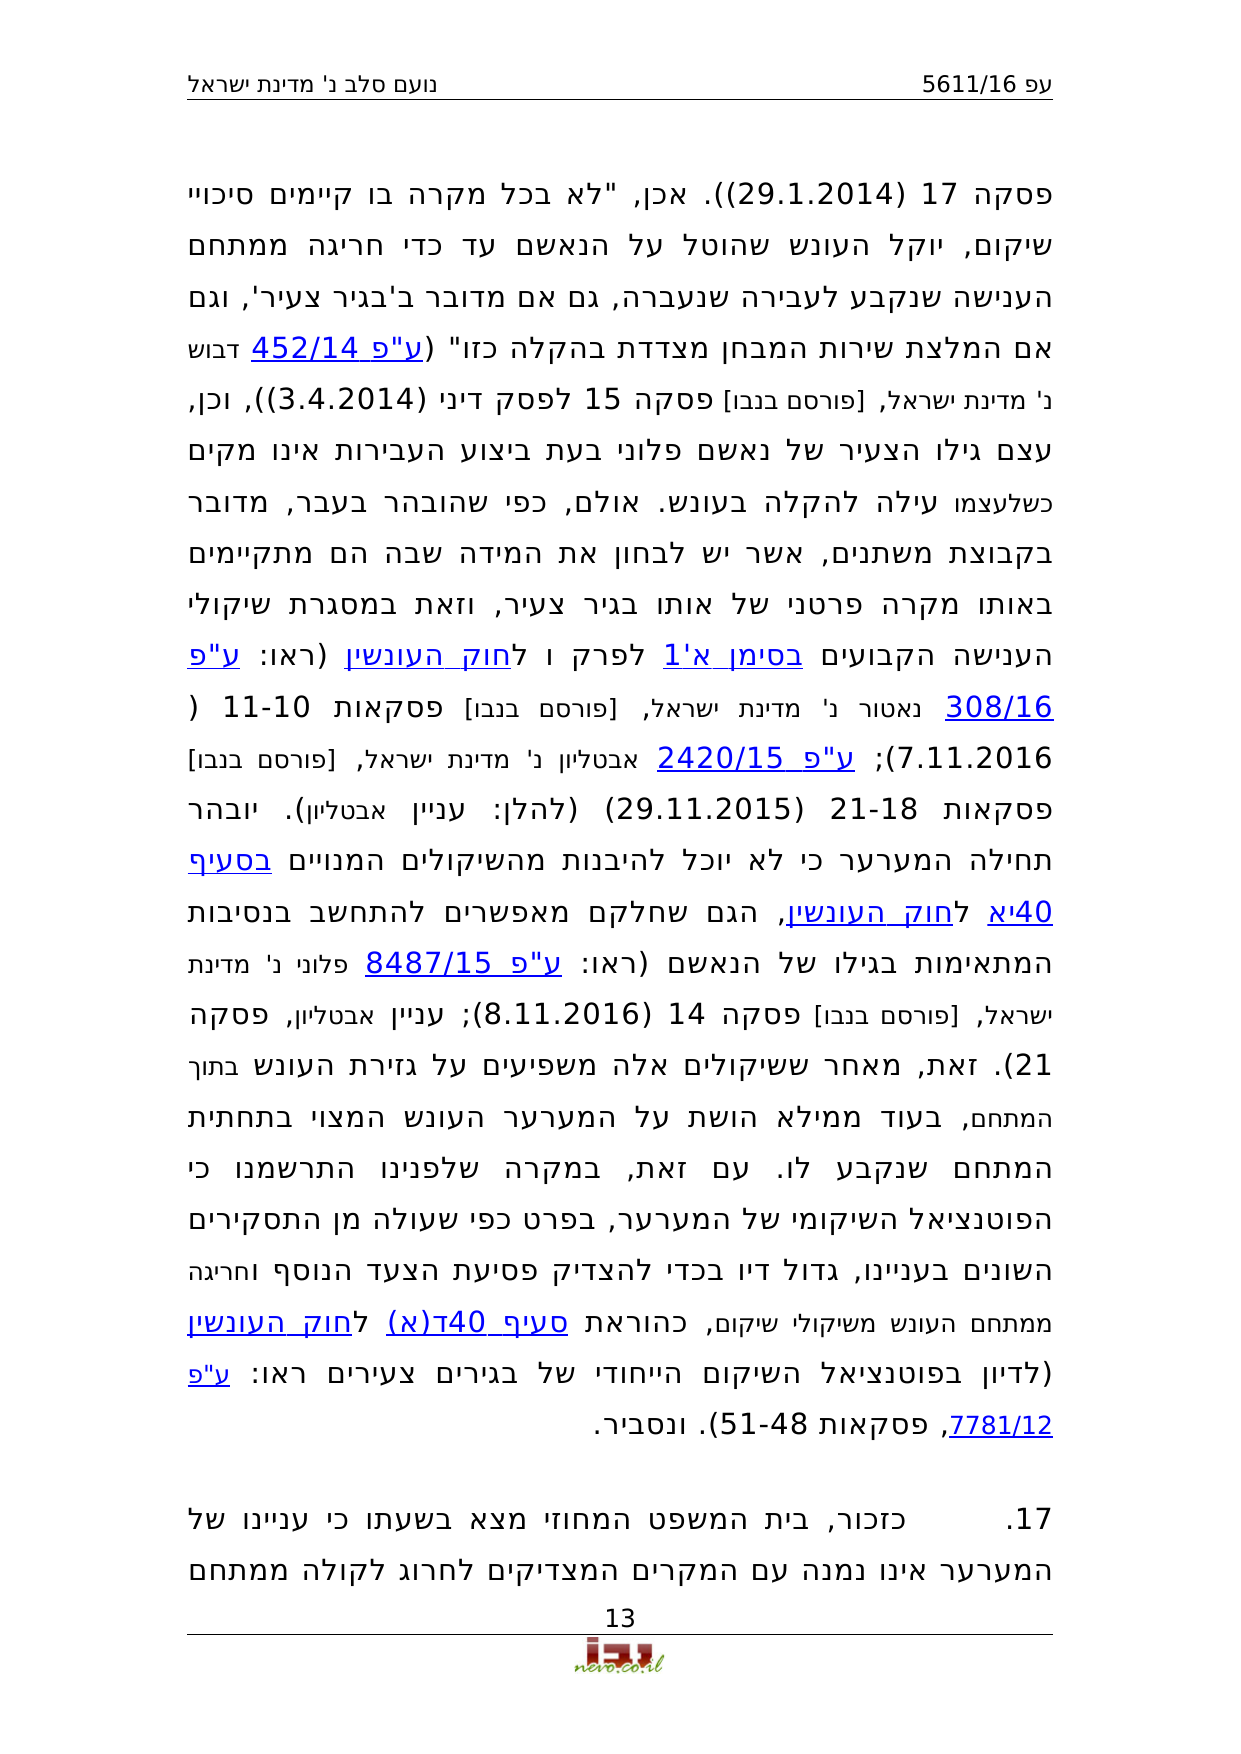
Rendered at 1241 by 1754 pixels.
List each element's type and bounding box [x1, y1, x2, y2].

picture [574, 1637, 666, 1674]
text [187, 177, 1053, 1441]
text [187, 1502, 1053, 1587]
